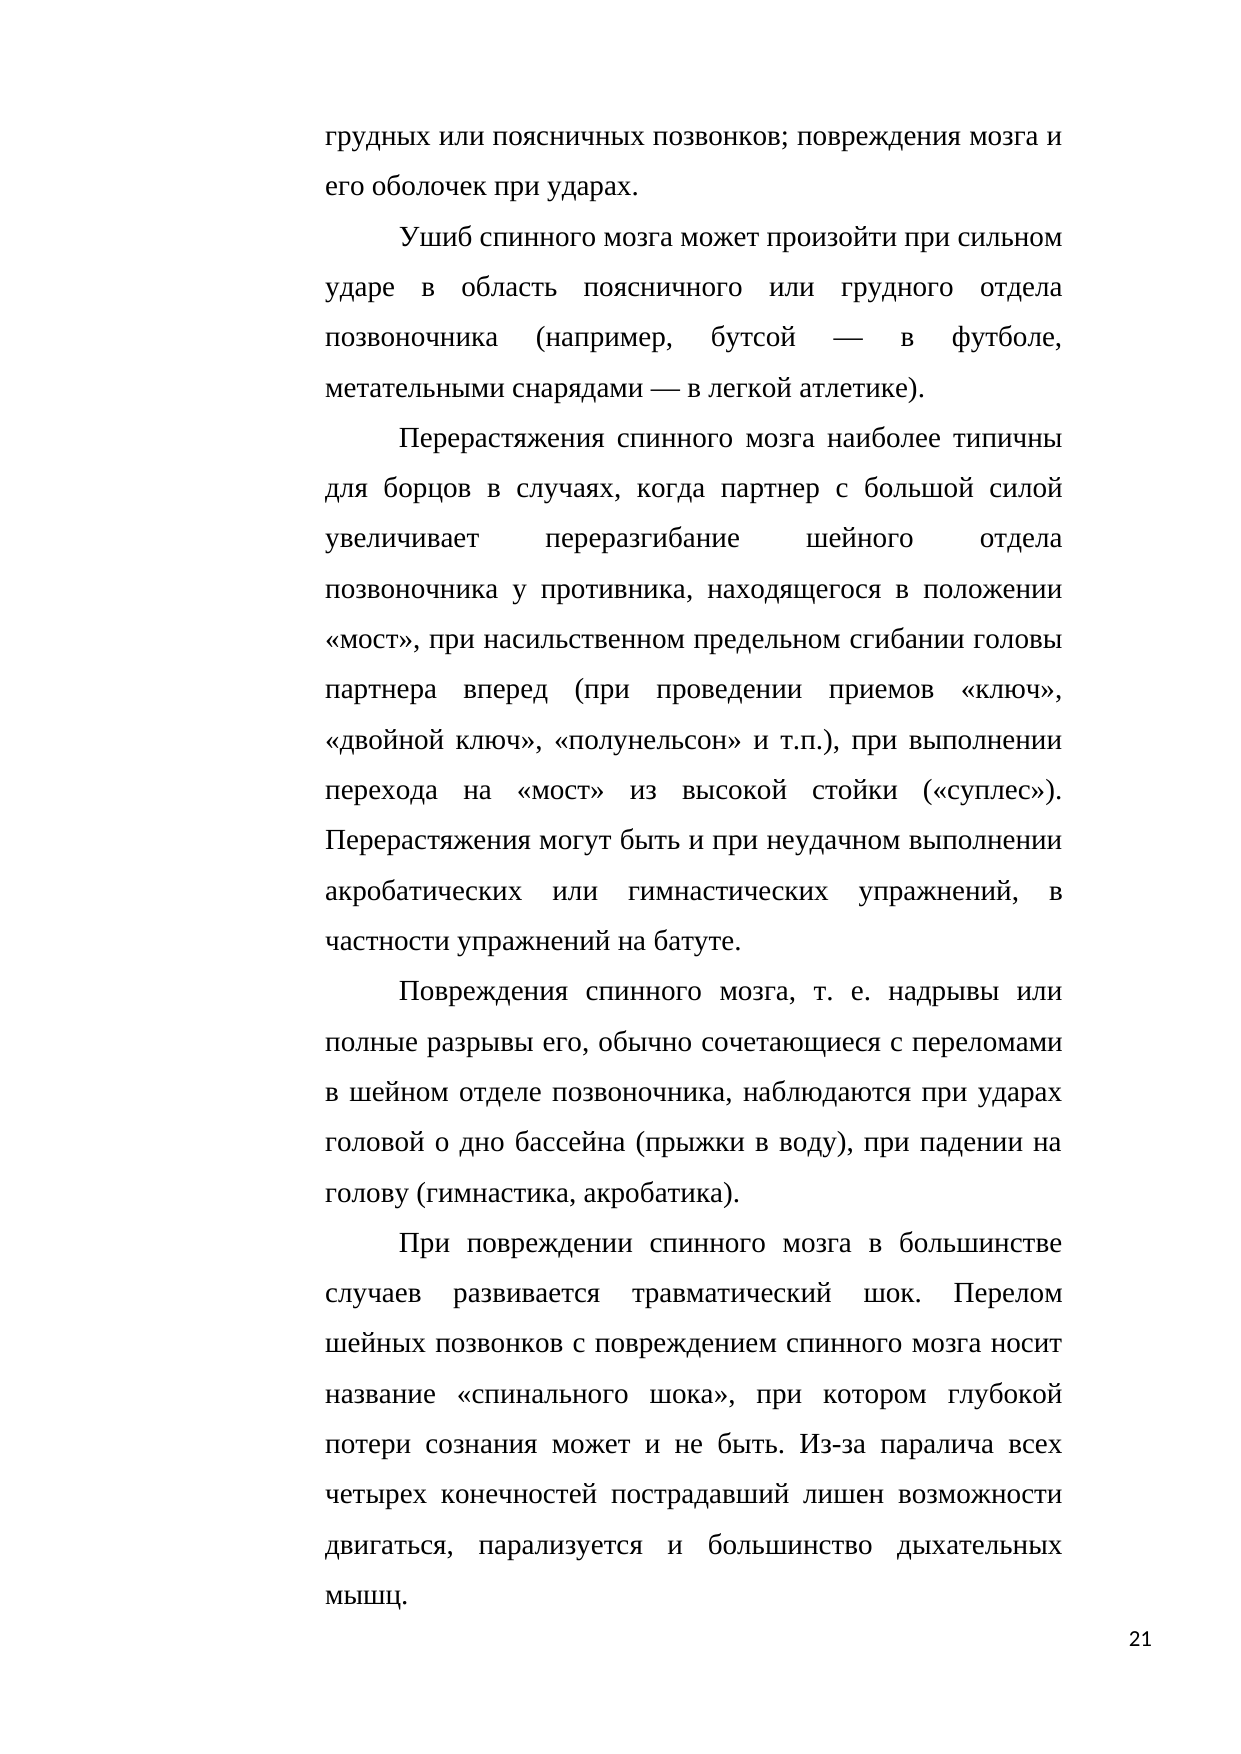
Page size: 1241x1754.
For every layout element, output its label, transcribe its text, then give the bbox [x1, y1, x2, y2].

text Повреждения спинного мозга, т. е. надрывы или полные разрывы его, обычно сочетающиеся с переломами в шейном отделе позвоночника, наблюдаются при ударах головой о дно бассейна (прыжки в воду), при падении на голову (гимнастика, акробатика). [325, 973, 1063, 1208]
text Перерастяжения спинного мозга наиболее типичны для борцов в случаях, когда партнер с большой силой увеличивает переразгибание шейного отдела позвоночника у противника, находящегося в положении «мост», при насильственном предельном сгибании головы партнера вперед (при проведении приемов «ключ», «двойной ключ», «полунельсон» и т.п.), при выполнении перехода на «мост» из высокой стойки («суплес»). Перерастяжения могут быть и при неудачном выполнении акробатических или гимнастических упражнений, в частности упражнений на батуте. [325, 420, 1063, 957]
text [325, 118, 1063, 202]
text Ушиб спинного мозга может произойти при сильном ударе в область поясничного или грудного отдела позвоночника (например, бутсой — в футболе, метательными снарядами — в легкой атлетике). [325, 219, 1063, 403]
text При повреждении спинного мозга в большинстве случаев развивается травматический шок. Перелом шейных позвонков с повреждением спинного мозга носит название «спинального шока», при котором глубокой потери сознания может и не быть. Из-за паралича всех четырех конечностей пострадавший лишен возможности двигаться, парализуется и большинство дыхательных мышц. [325, 1225, 1063, 1611]
